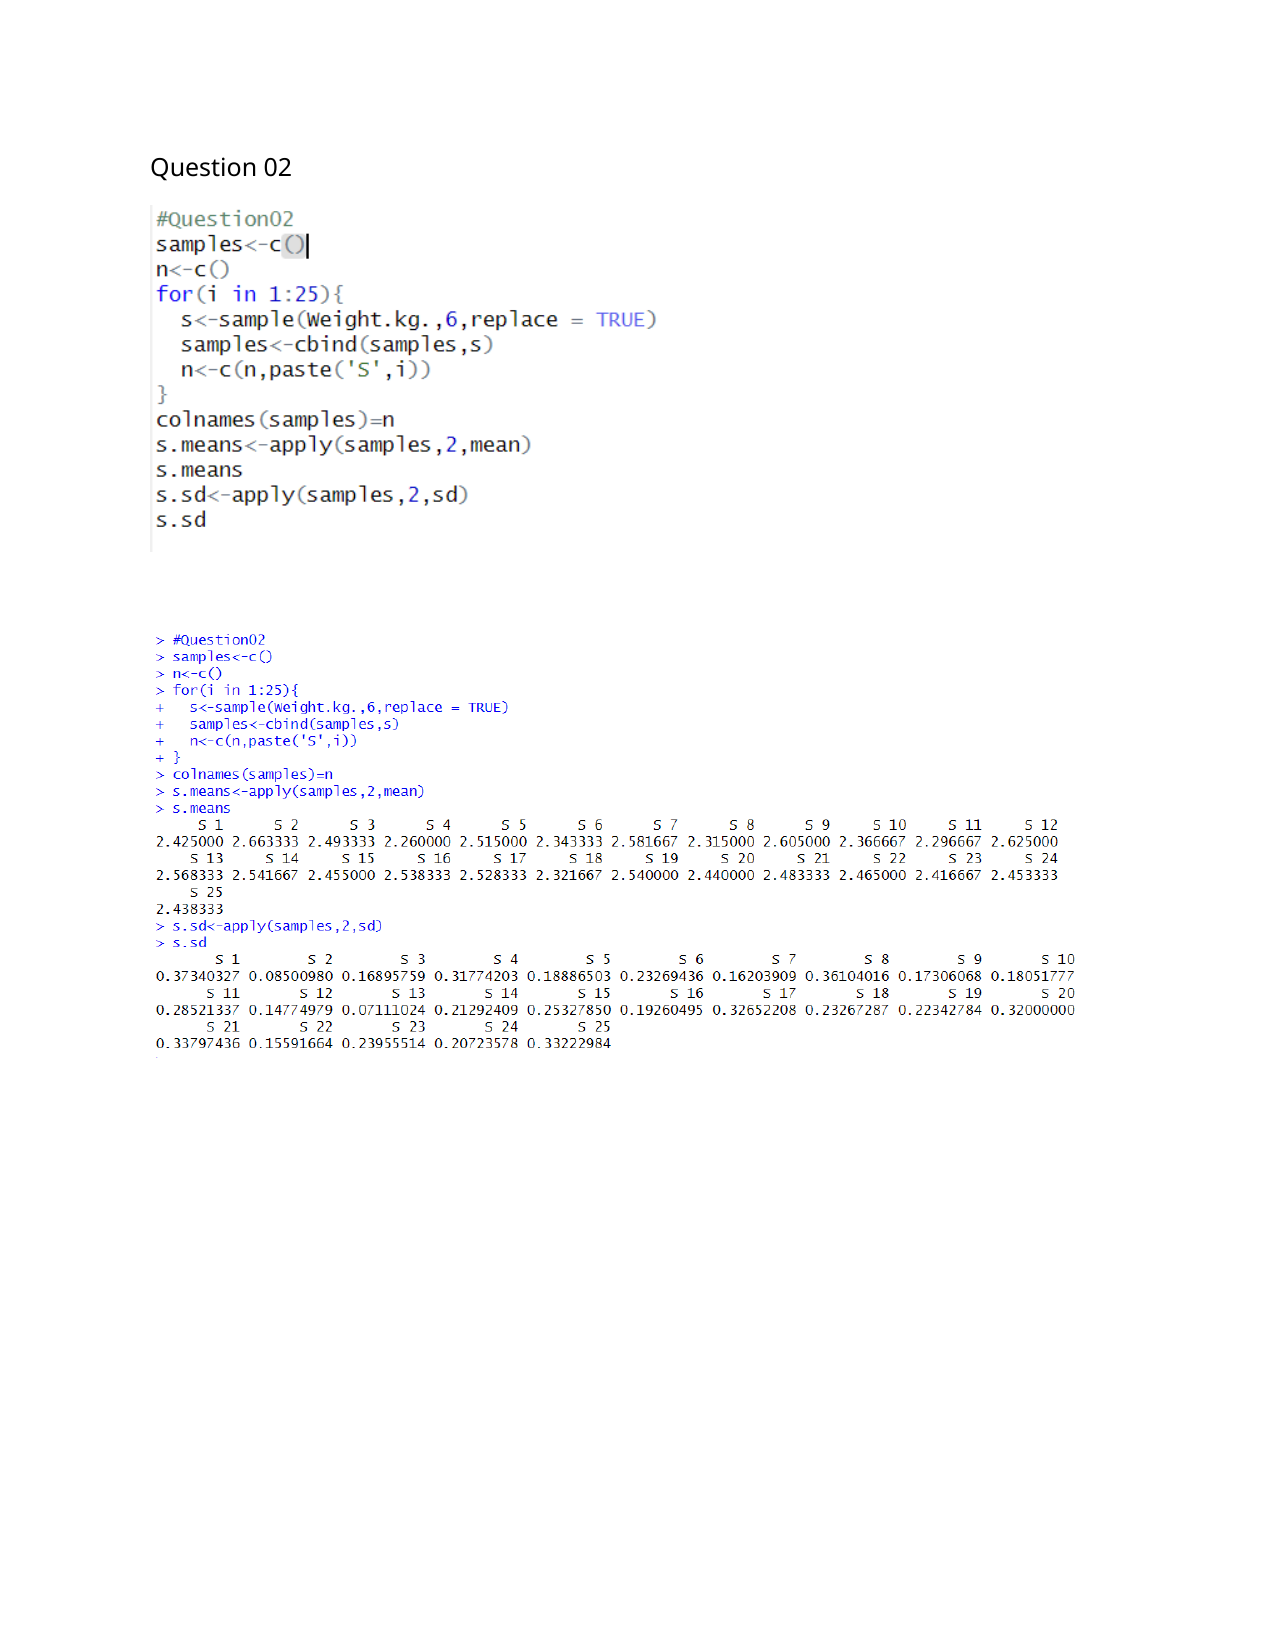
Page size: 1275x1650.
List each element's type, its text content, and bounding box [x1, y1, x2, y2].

text Question 02 [150, 150, 1125, 184]
picture [150, 629, 1125, 1058]
picture [150, 205, 1071, 552]
